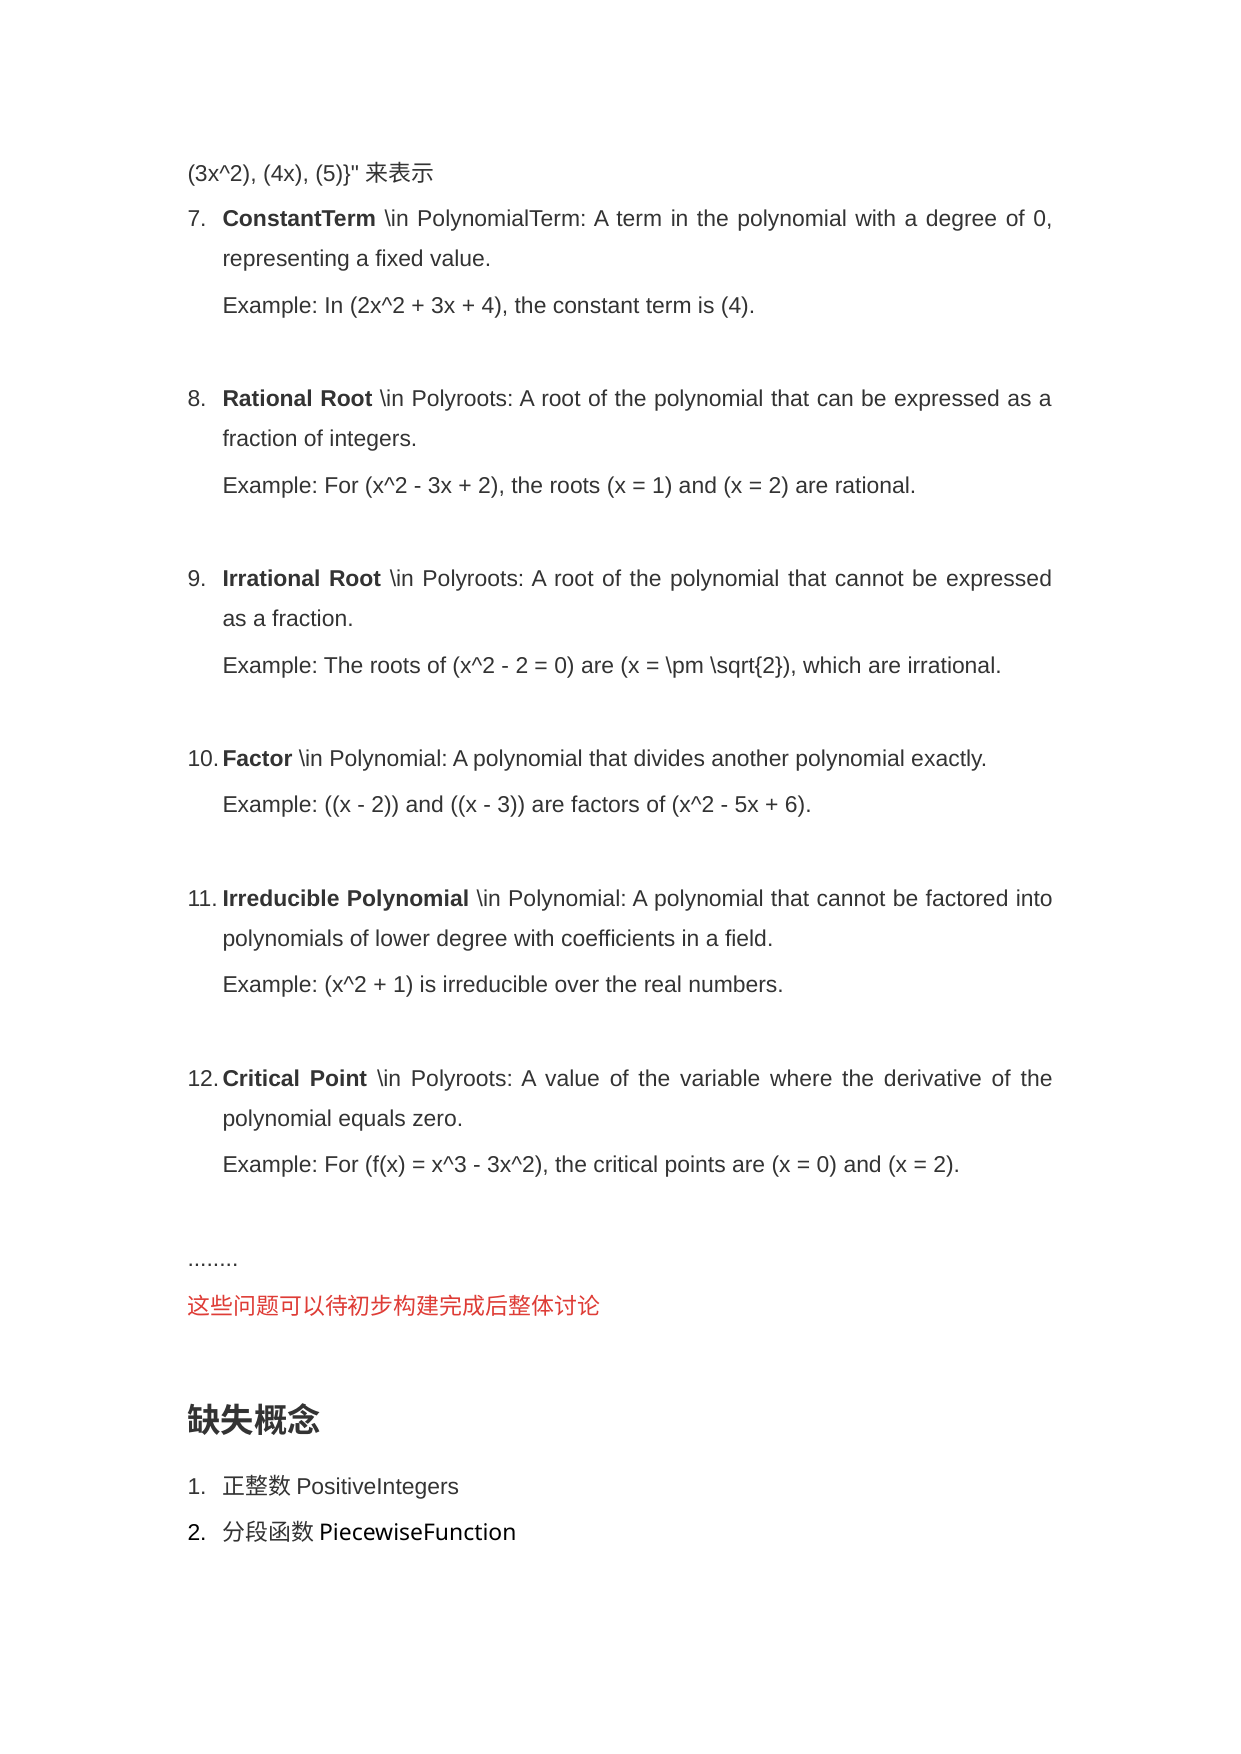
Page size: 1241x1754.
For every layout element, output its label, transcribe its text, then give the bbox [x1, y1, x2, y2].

text 这些问题可以待初步构建完成后整体讨论 [187, 1284, 1053, 1324]
subtitle 缺失概念 [187, 1377, 1053, 1458]
text 这个也可以转化为算子，用"A: Polynomial; PolynomialTerm(A) = {(3x^2 + 4x + 5), (3x^2), (4x), (5)}" 来表示 [187, 151, 1053, 192]
text Example: For (f(x) = x^3 - 3x^2), the critical points are (x = 0) and (x = 2). [222, 1144, 1053, 1185]
list 分段函数 PiecewiseFunction [187, 1511, 1053, 1551]
text Example: ((x - 2)) and ((x - 3)) are factors of (x^2 - 5x + 6). [222, 784, 1053, 825]
text Example: For (x^2 - 3x + 2), the roots (x = 1) and (x = 2) are rational. [222, 465, 1053, 505]
list Critical Point \in Polyroots: A value of the variable where the derivative of the polynomial equals zero. [187, 1058, 1053, 1138]
list ConstantTerm \in PolynomialTerm: A term in the polynomial with a degree of 0, representing a fixed value. [187, 198, 1053, 278]
list 正整数 PositiveIntegers [187, 1464, 1053, 1504]
list Irrational Root \in Polyroots: A root of the polynomial that cannot be expressed as a fraction. [187, 558, 1053, 638]
list Irreducible Polynomial \in Polynomial: A polynomial that cannot be factored into polynomials of lower degree with coefficients in a field. [187, 878, 1053, 958]
text Example: In (2x^2 + 3x + 4), the constant term is (4). [222, 285, 1053, 325]
text Example: The roots of (x^2 - 2 = 0) are (x = \pm \sqrt{2}), which are irrational. [222, 645, 1053, 685]
list Rational Root \in Polyroots: A root of the polynomial that can be expressed as a fraction of integers. [187, 378, 1053, 458]
text ........ [187, 1238, 1053, 1278]
list Factor \in Polynomial: A polynomial that divides another polynomial exactly. [187, 738, 1053, 778]
text Example: (x^2 + 1) is irreducible over the real numbers. [222, 964, 1053, 1005]
